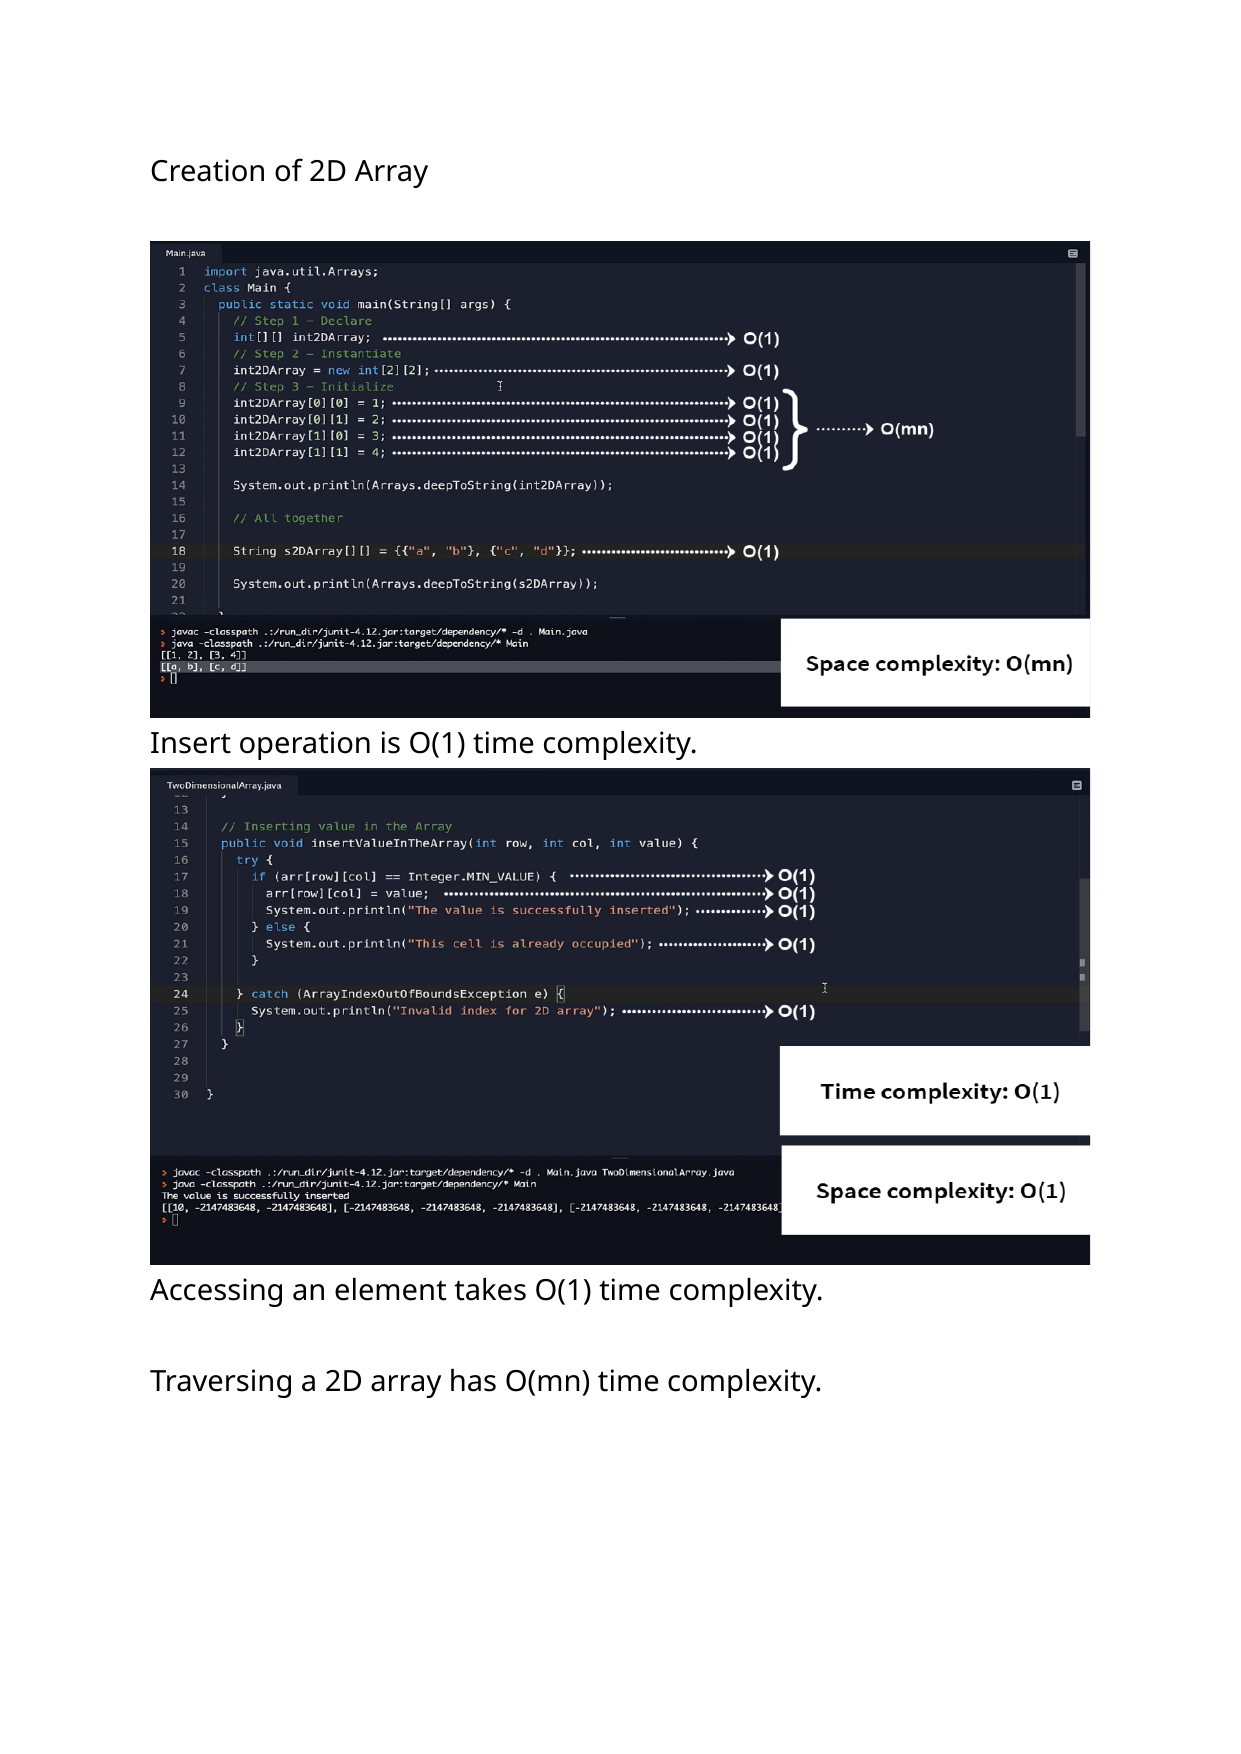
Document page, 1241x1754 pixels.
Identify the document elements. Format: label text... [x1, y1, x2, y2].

picture [150, 768, 1091, 1265]
picture [150, 241, 1091, 718]
text Accessing an element takes O(1) time complexity. [150, 1269, 1090, 1309]
text Traversing a 2D array has O(mn) time complexity. [150, 1361, 1090, 1400]
text Insert operation is O(1) time complexity. [150, 723, 1090, 762]
text Creation of 2D Array [150, 150, 1090, 190]
